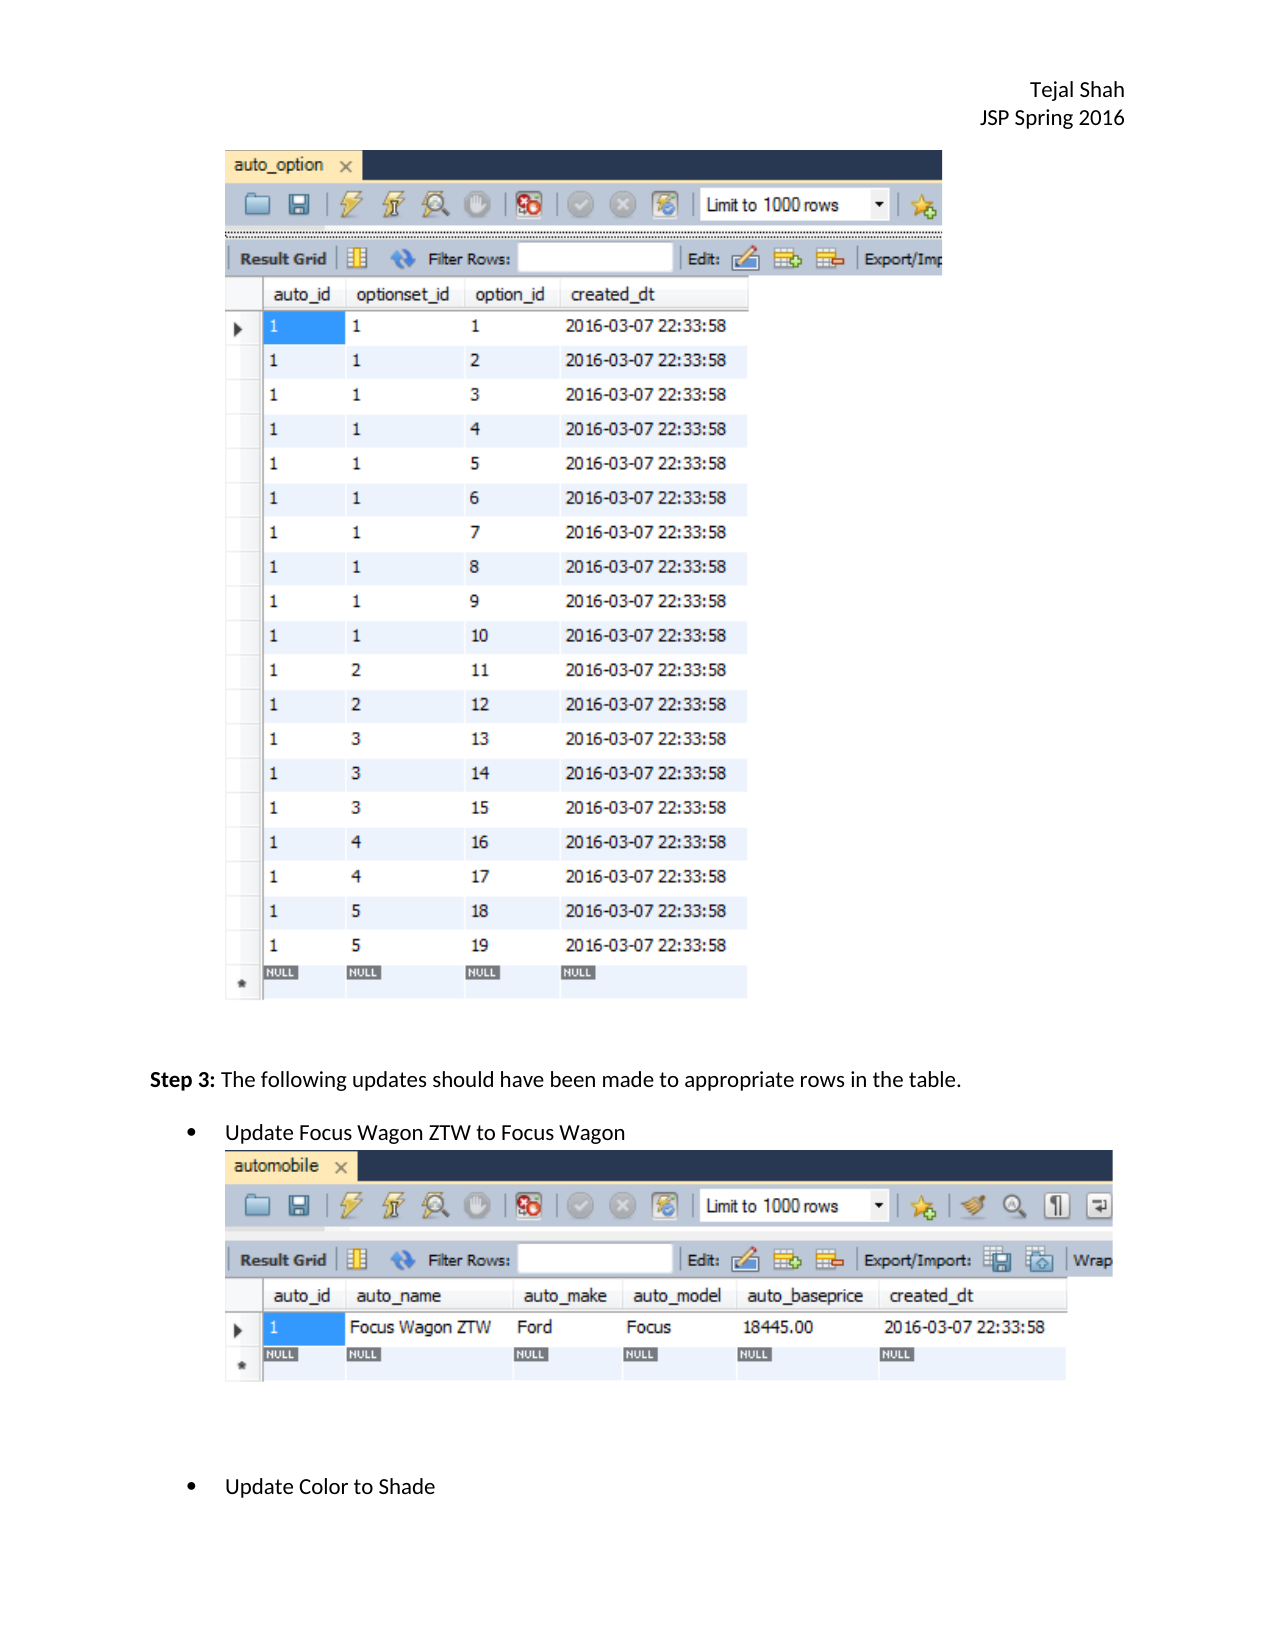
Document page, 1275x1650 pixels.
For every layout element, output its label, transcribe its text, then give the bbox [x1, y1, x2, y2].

picture [225, 1150, 1113, 1404]
picture [225, 150, 943, 1008]
text Step 3: The following updates should have been made to appropriate rows in the table. [150, 1065, 1125, 1093]
list Update Focus Wagon ZTW to Focus Wagon [187, 1118, 1125, 1146]
list Update Color to Shade [187, 1472, 1125, 1500]
